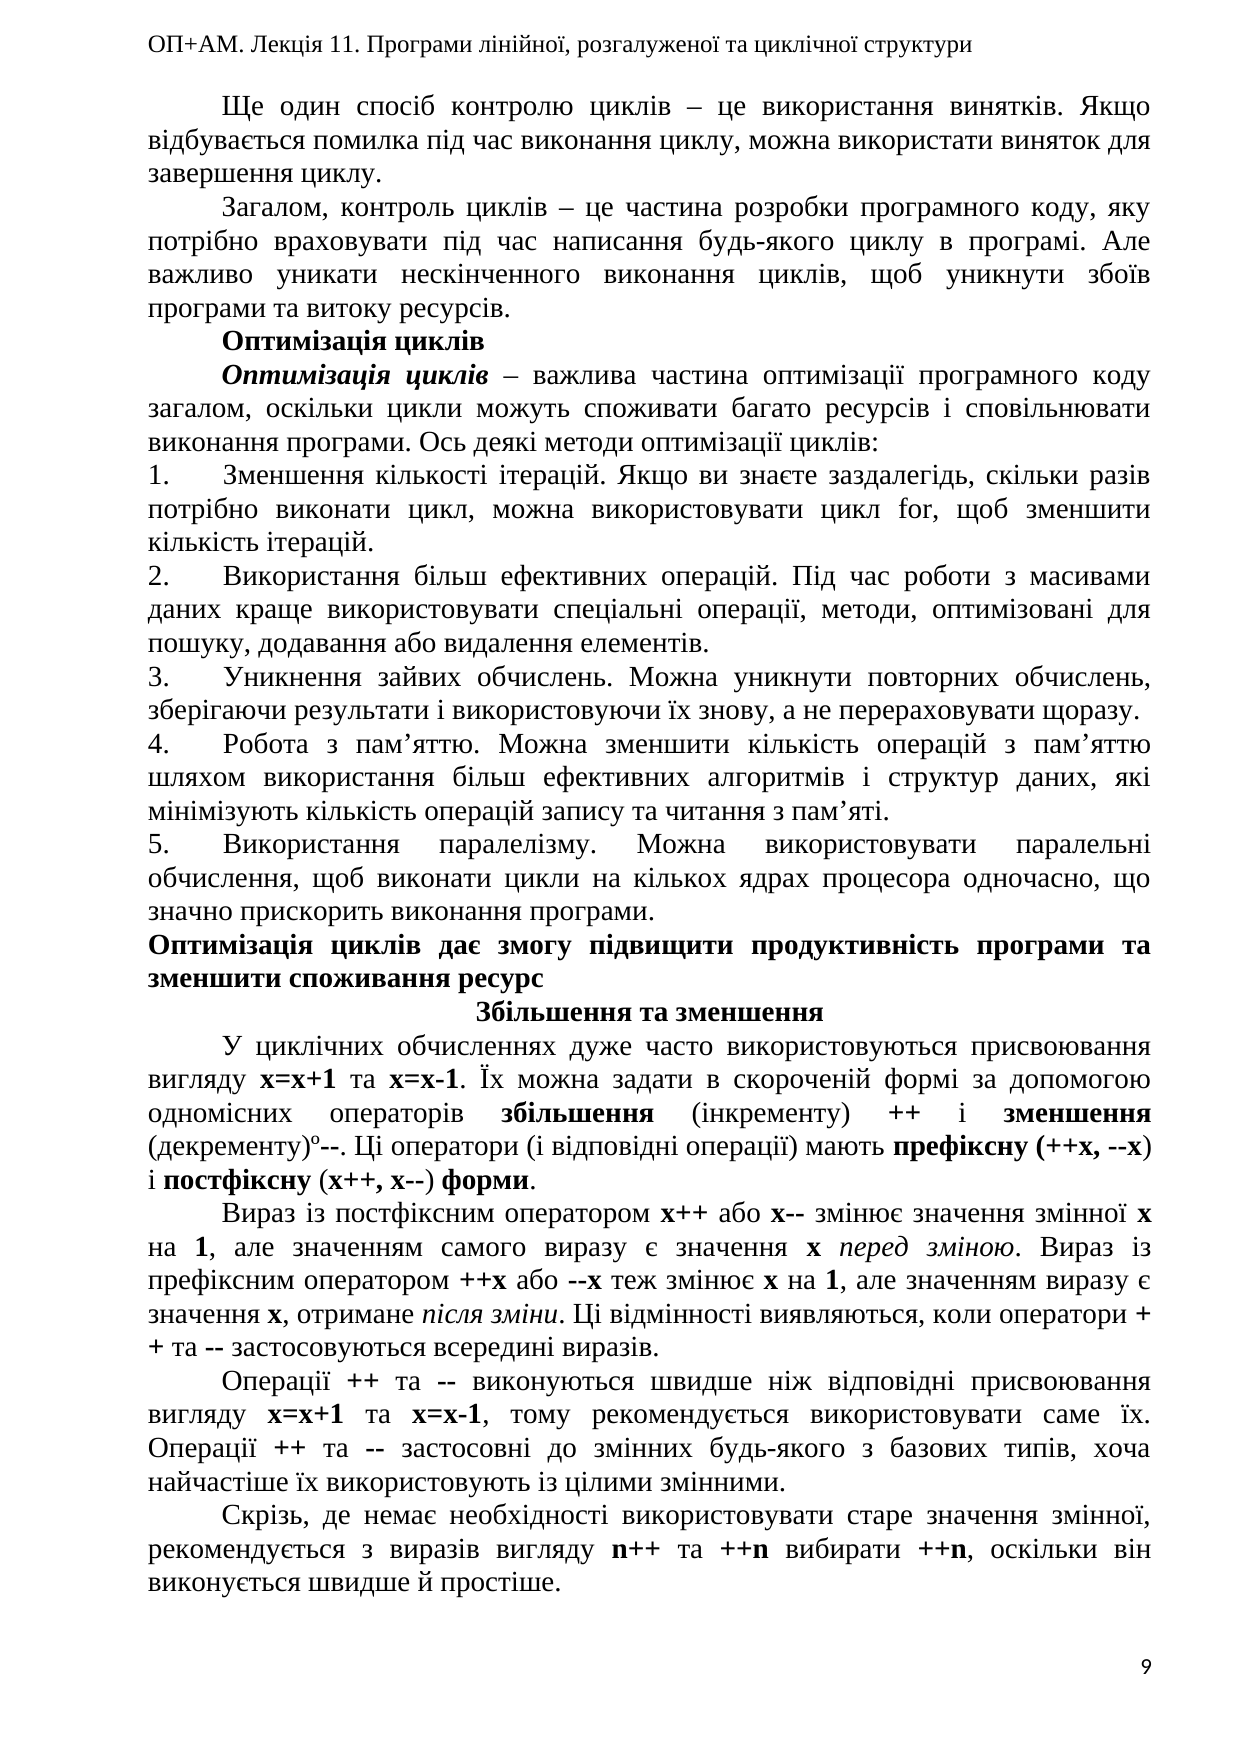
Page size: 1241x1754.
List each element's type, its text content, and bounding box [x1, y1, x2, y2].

text У циклічних обчисленнях дуже часто використовуються присвоювання вигляду x=x+1 та x=x-1. Їх можна задати в скороченій формі за допомогою одномісних операторів збільшення (інкременту) ++ і зменшення (декременту)º--. Ці оператори (і відповідні операції) мають префіксну (++x, --x) і постфіксну (x++, x--) форми. [148, 1028, 1152, 1195]
list Використання паралелізму. Можна використовувати паралельні обчислення, щоб виконати цикли на кількох ядрах процесора одночасно, що значно прискорить виконання програми. [148, 826, 1152, 927]
text Операції ++ та -- виконуються швидше ніж відповідні присвоювання вигляду x=x+1 та x=x-1, тому рекомендується використовувати саме їх. Операції ++ та -- застосовні до змінних будь-якого з базових типів, хоча найчастіше їх використовують із цілими змінними. [148, 1363, 1152, 1497]
text Вираз із постфіксним оператором x++ або x-- змінює значення змінної x на 1, але значенням самого виразу є значення x перед зміною. Вираз із префіксним оператором ++x або --x теж змінює x на 1, але значенням виразу є значення x, отримане після зміни. Ці відмінності виявляються, коли оператори ++ та -- застосовуються всередині виразів. [148, 1195, 1152, 1363]
text Збільшення та зменшення [148, 994, 1152, 1028]
list Уникнення зайвих обчислень. Можна уникнути повторних обчислень, зберігаючи результати і використовуючи їх знову, а не перераховувати щоразу. [148, 659, 1152, 726]
text Оптимізація циклів – важлива частина оптимізації програмного коду загалом, оскільки цикли можуть споживати багато ресурсів і сповільнювати виконання програми. Ось деякі методи оптимізації циклів: [148, 357, 1152, 457]
text Загалом, контроль циклів – це частина розробки програмного коду, яку потрібно враховувати під час написання будь-якого циклу в програмі. Але важливо уникати нескінченного виконання циклів, щоб уникнути збоїв програми та витоку ресурсів. [148, 189, 1152, 323]
list Робота з пам’яттю. Можна зменшити кількість операцій з пам’яттю шляхом використання більш ефективних алгоритмів і структур даних, які мінімізують кількість операцій запису та читання з пам’яті. [148, 726, 1152, 826]
text Оптимізація циклів [148, 323, 1152, 357]
text Оптимізація циклів дає змогу підвищити продуктивність програми та зменшити споживання ресурс [148, 927, 1152, 994]
text Ще один спосіб контролю циклів – це використання винятків. Якщо відбувається помилка під час виконання циклу, можна використати виняток для завершення циклу. [148, 88, 1152, 189]
text Скрізь, де немає необхідності використовувати старе значення змінної, рекомендується з виразів вигляду n++ та ++n вибирати ++n, оскільки він виконується швидше й простіше. [148, 1497, 1152, 1598]
list Використання більш ефективних операцій. Під час роботи з масивами даних краще використовувати спеціальні операції, методи, оптимізовані для пошуку, додавання або видалення елементів. [148, 558, 1152, 659]
list Зменшення кількості ітерацій. Якщо ви знаєте заздалегідь, скільки разів потрібно виконати цикл, можна використовувати цикл for, щоб зменшити кількість ітерацій. [148, 457, 1152, 558]
